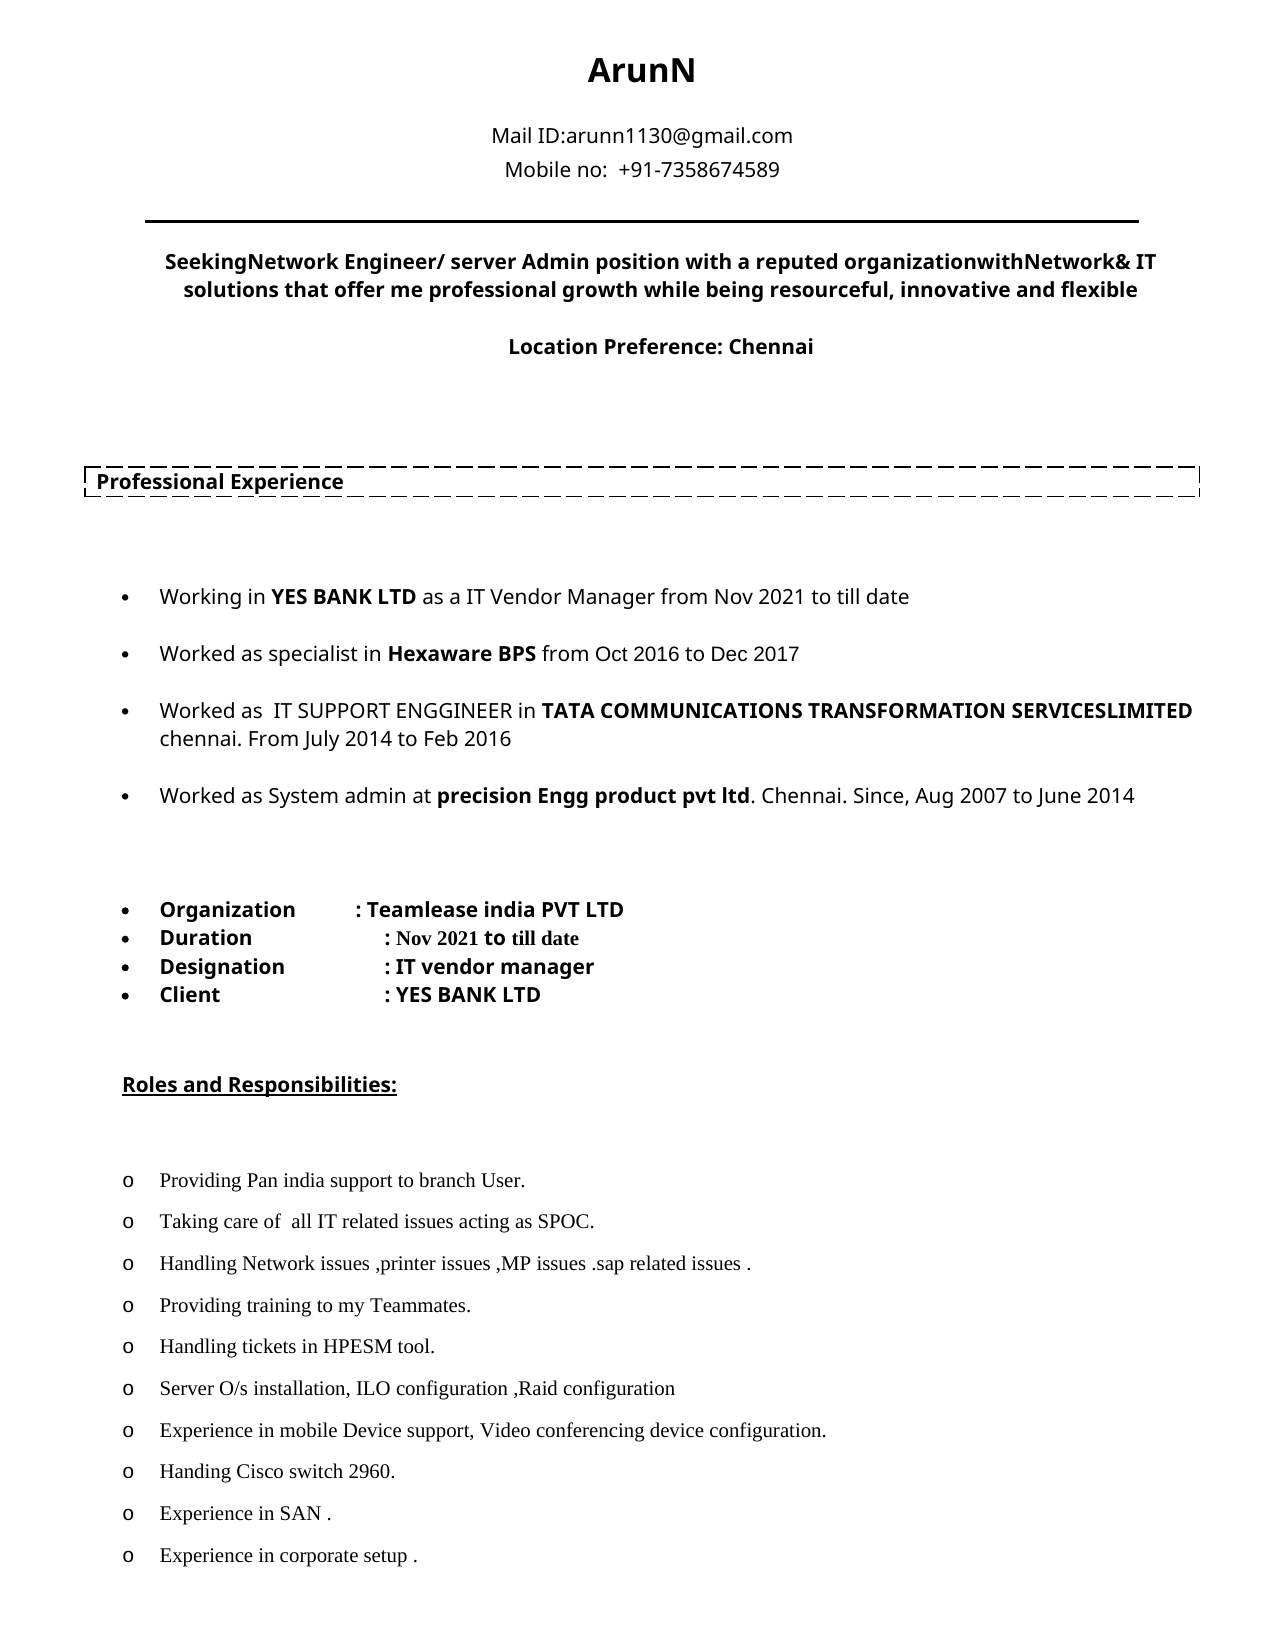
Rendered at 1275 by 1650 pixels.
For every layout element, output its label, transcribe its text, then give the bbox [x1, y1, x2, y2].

list Providing training to my Teammates. [122, 1293, 1200, 1318]
list Worked as System admin at precision Engg product pvt ltd. Chennai. Since, Aug 2007 to June 2014 [122, 781, 1200, 810]
text Location Preference: Chennai [122, 332, 1200, 361]
subtitle ArunN [84, 47, 1200, 92]
list Handing Cisco switch 2960. [122, 1459, 1200, 1485]
list Server O/s installation, ILO configuration ,Raid configuration [122, 1376, 1200, 1402]
list Experience in SAN . [122, 1501, 1200, 1527]
list Experience in corporate setup . [122, 1543, 1200, 1568]
list Worked as IT SUPPORT ENGGINEER in TATA COMMUNICATIONS TRANSFORMATION SERVICESLIMITED chennai. From July 2014 to Feb 2016 [122, 696, 1200, 753]
table_header Professional Experience [85, 466, 1199, 496]
list Experience in mobile Device support, Video conferencing device configuration. [122, 1418, 1200, 1443]
list Taking care of all IT related issues acting as SPOC. [122, 1209, 1200, 1235]
list Organization : Teamlease india PVT LTD [122, 895, 1200, 923]
list Designation : IT vendor manager [122, 952, 1200, 980]
list Duration : Nov 2021 to till date [122, 923, 1200, 952]
list Providing Pan india support to branch User. [122, 1168, 1200, 1193]
list Handling Network issues ,printer issues ,MP issues .sap related issues . [122, 1251, 1200, 1277]
subtitle Mail ID:arunn1130@gmail.com [84, 121, 1200, 149]
list Client : YES BANK LTD [122, 980, 1200, 1009]
list Handling tickets in HPESM tool. [122, 1334, 1200, 1360]
text Roles and Responsibilities: [122, 1070, 1200, 1098]
list Worked as specialist in Hexaware BPS from Oct 2016 to Dec 2017 [122, 639, 1200, 668]
subtitle Mobile no: +91-7358674589 [84, 155, 1200, 184]
list Working in YES BANK LTD as a IT Vendor Manager from Nov 2021 to till date [122, 582, 1200, 611]
text SeekingNetwork Engineer/ server Admin position with a reputed organizationwithNetwork& IT solutions that offer me professional growth while being resourceful, innovative and flexible [122, 247, 1200, 304]
